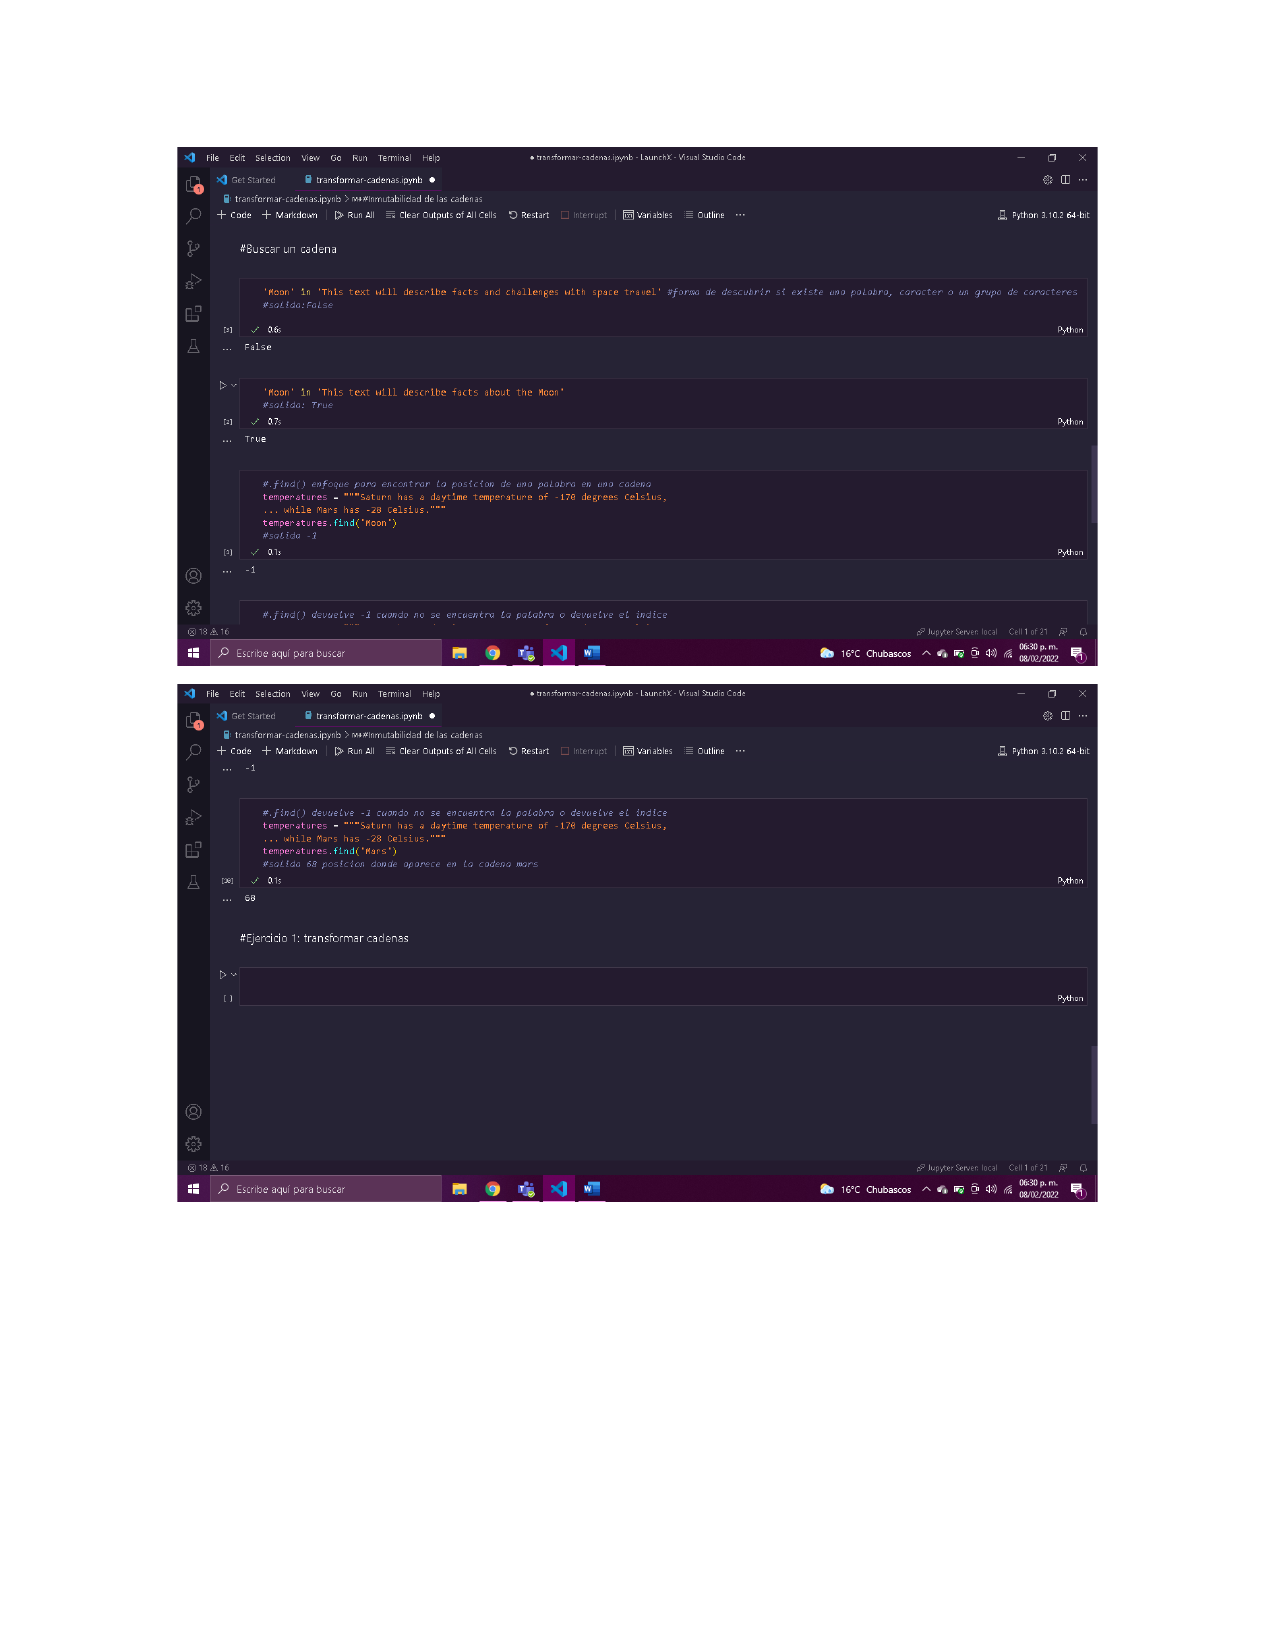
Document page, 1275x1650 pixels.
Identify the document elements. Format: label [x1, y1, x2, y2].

picture [177, 147, 1098, 666]
picture [177, 684, 1098, 1202]
